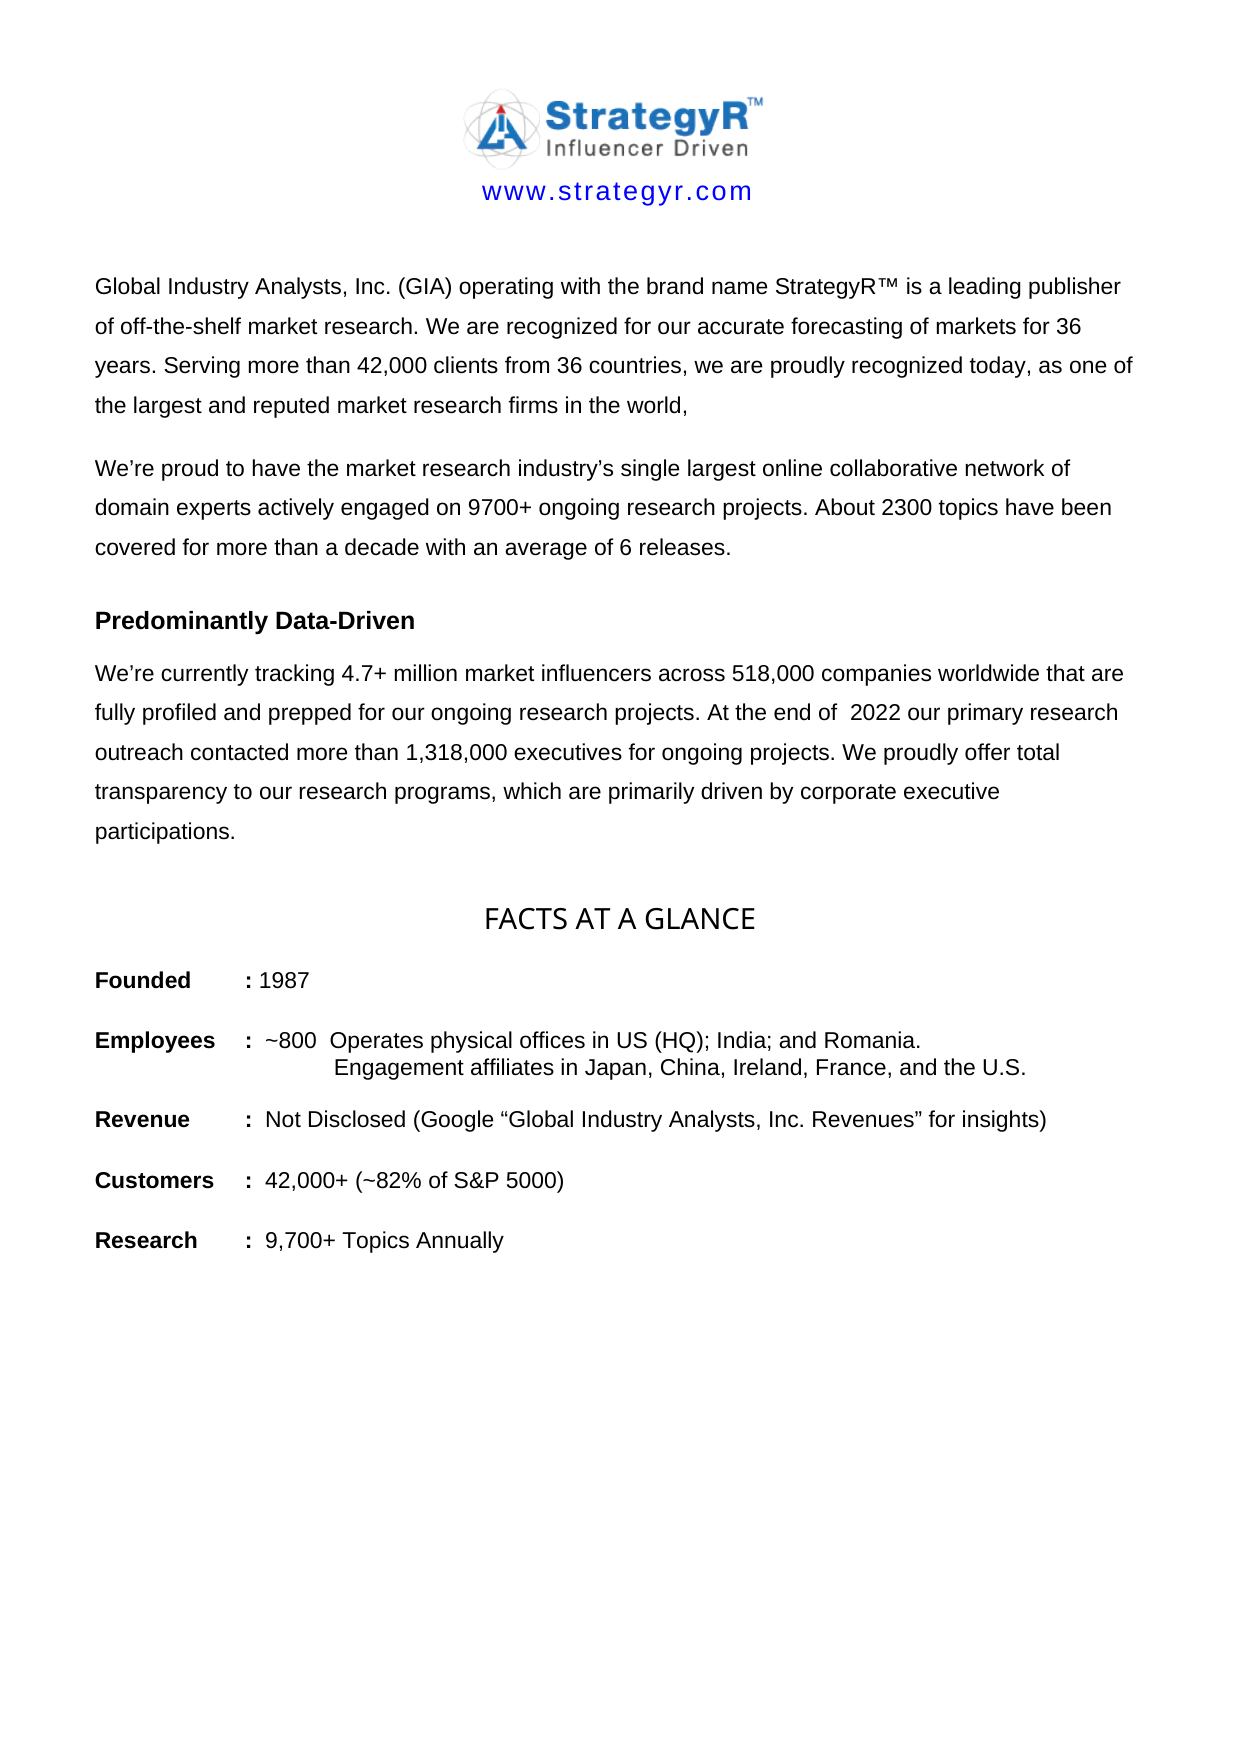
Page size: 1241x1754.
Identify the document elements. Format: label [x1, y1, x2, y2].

picture [451, 86, 776, 174]
